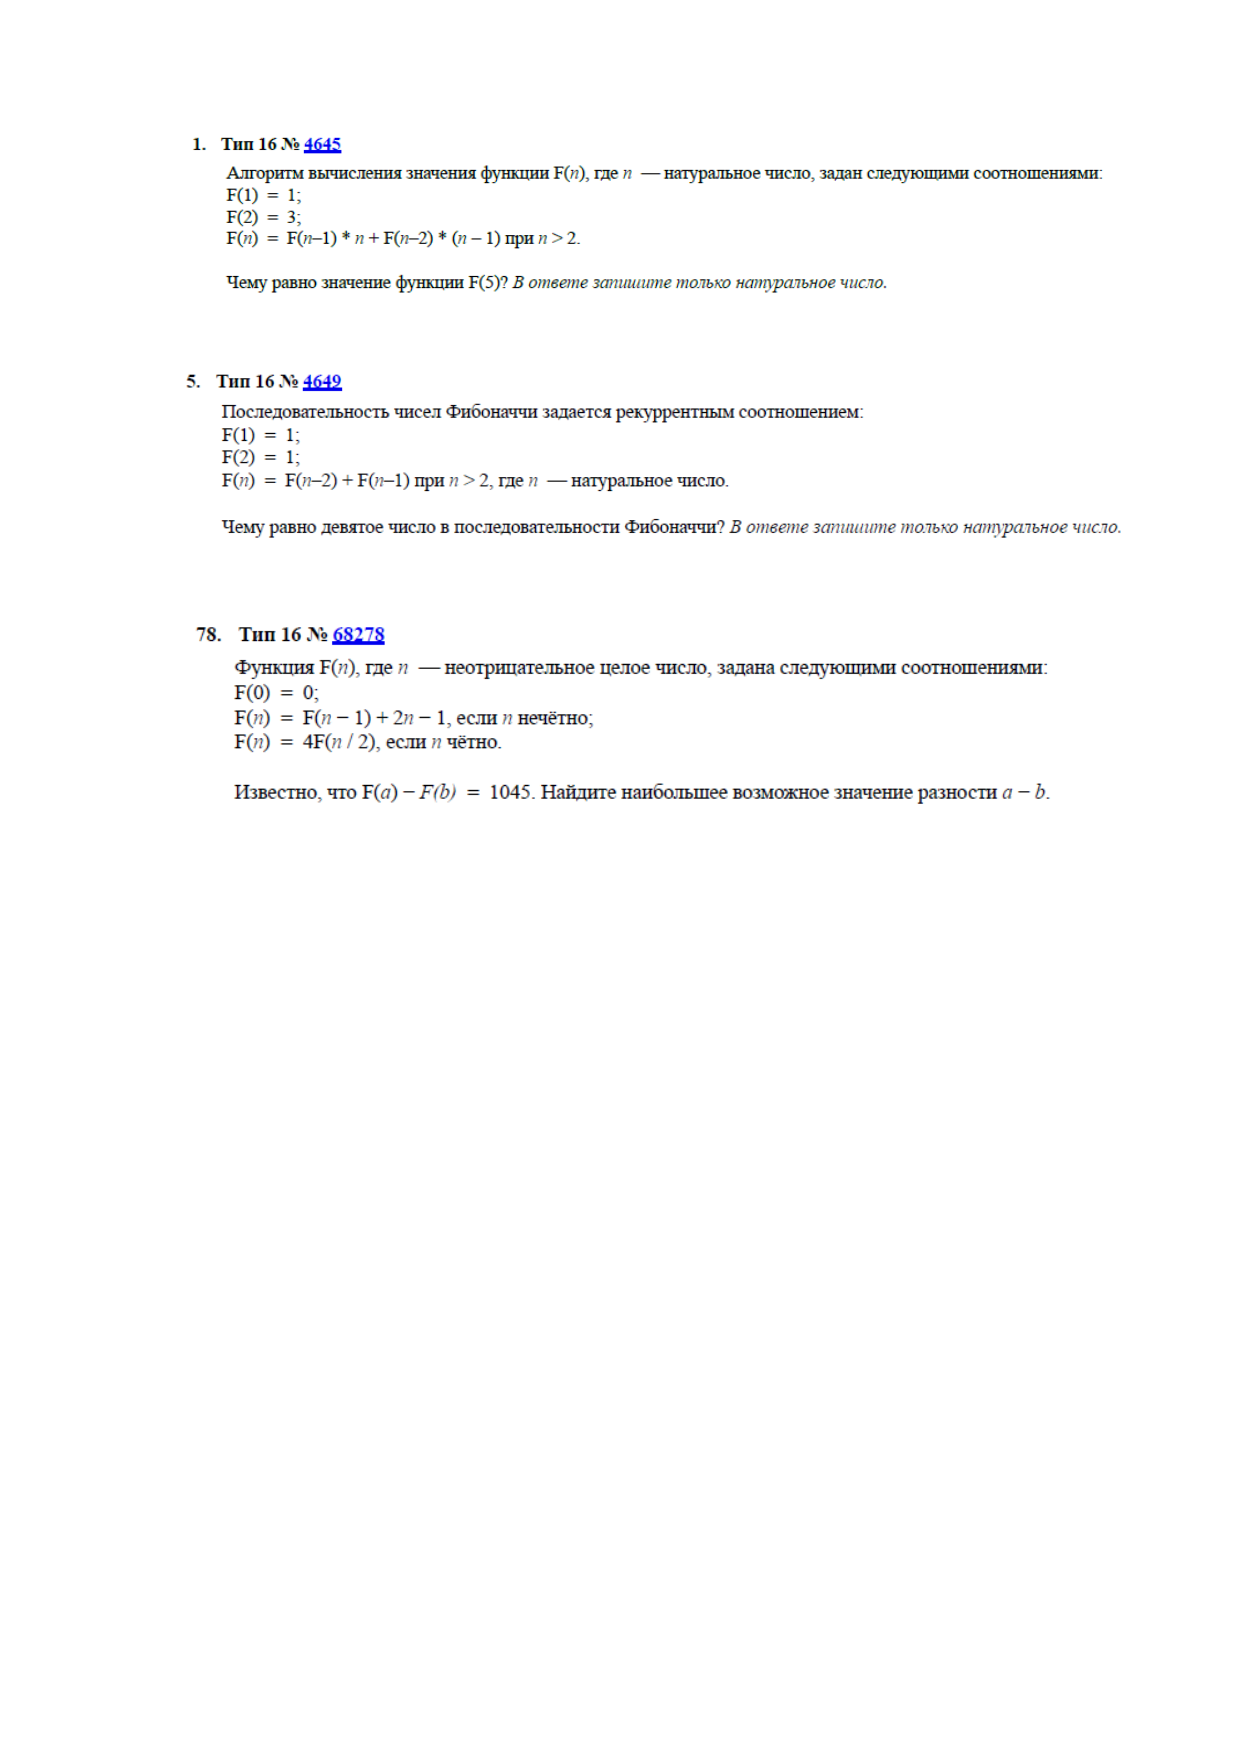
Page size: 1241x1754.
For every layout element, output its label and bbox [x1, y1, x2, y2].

picture [177, 118, 1241, 297]
picture [177, 362, 1152, 547]
picture [177, 611, 1077, 814]
